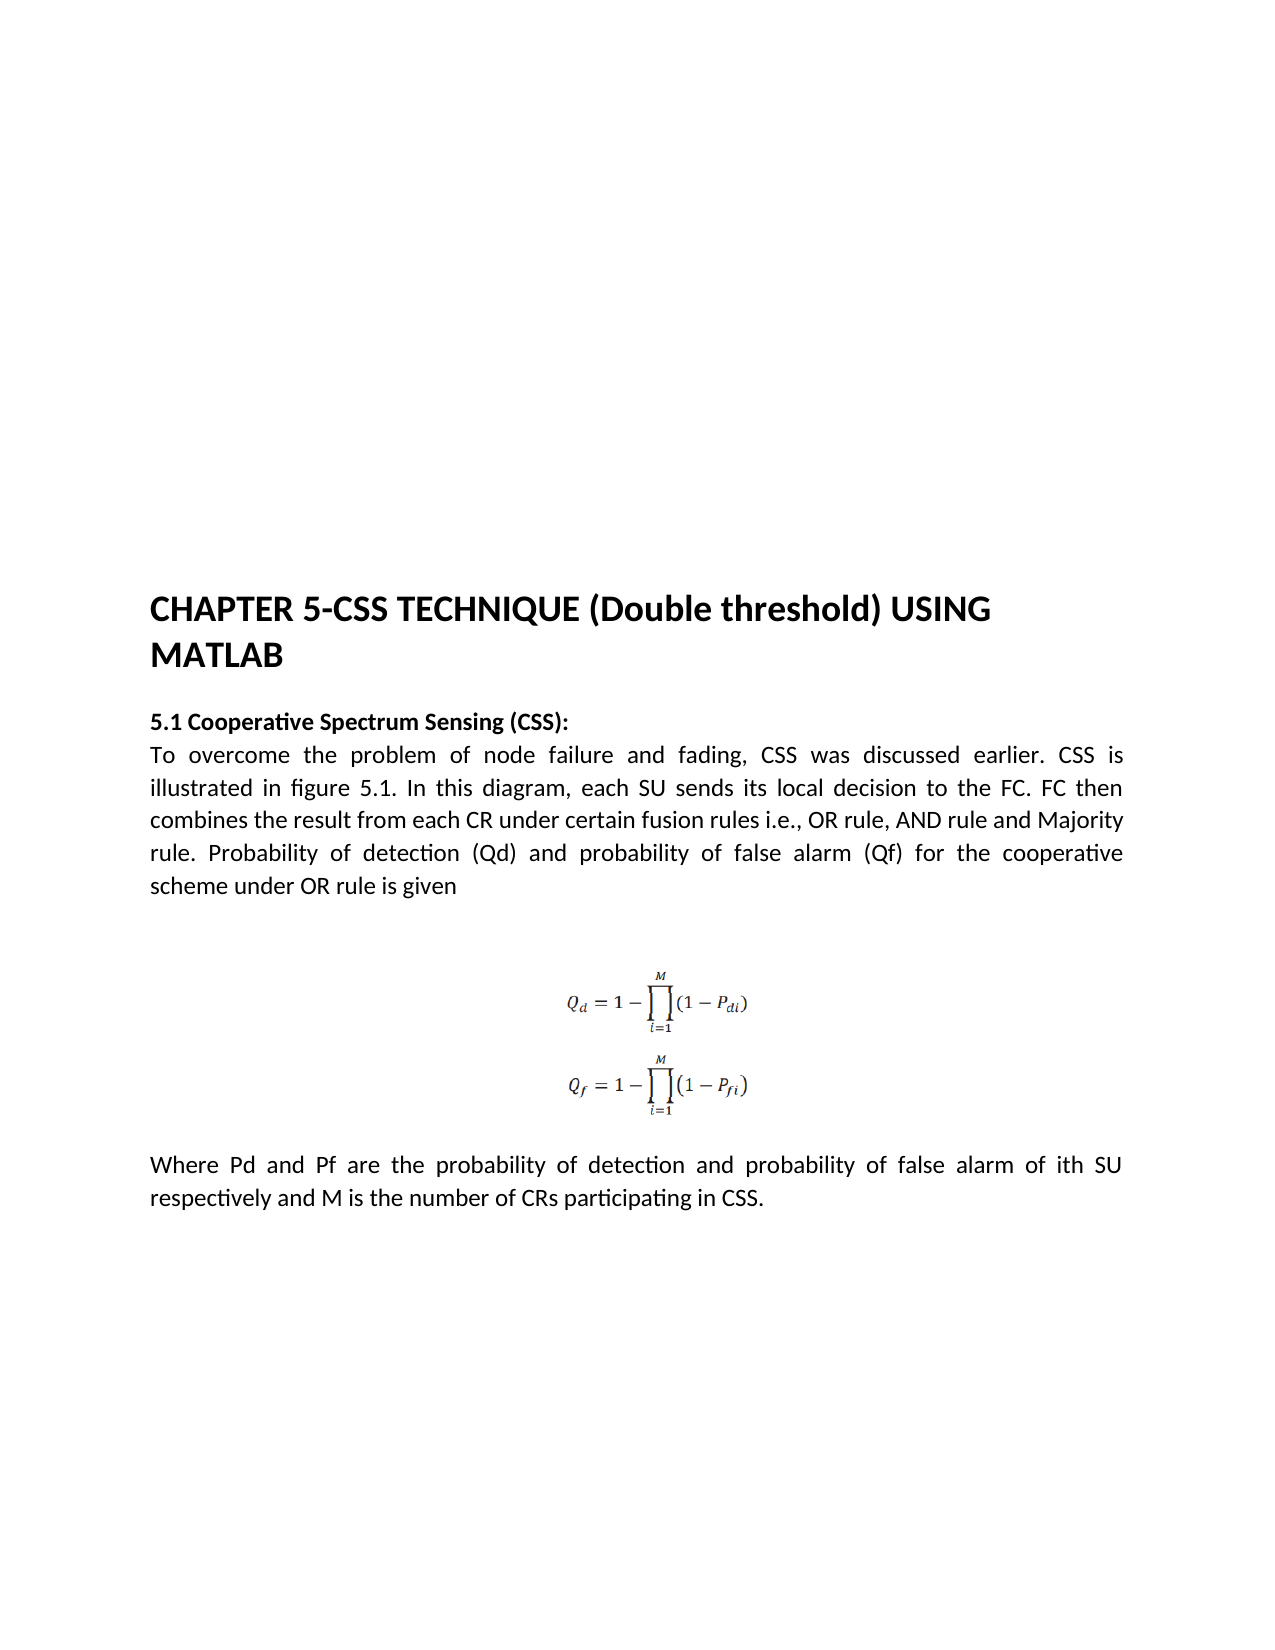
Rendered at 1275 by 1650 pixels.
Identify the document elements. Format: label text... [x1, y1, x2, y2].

picture [471, 966, 804, 1131]
subtitle CHAPTER 5-CSS TECHNIQUE (Double threshold) USING MATLAB [150, 585, 1125, 677]
text Where Pd and Pf are the probability of detection and probability of false alarm of ith SU respectively and M is the number of CRs participating in CSS. [150, 1149, 1125, 1213]
text To overcome the problem of node failure and fading, CSS was discussed earlier. CSS is illustrated in figure 5.1. In this diagram, each SU sends its local decision to the FC. FC then combines the result from each CR under certain fusion rules i.e., OR rule, AND rule and Majority rule. Probability of detection (Qd) and probability of false alarm (Qf) for the cooperative scheme under OR rule is given [150, 739, 1125, 901]
subtitle 5.1 Cooperative Spectrum Sensing (CSS): [150, 706, 1125, 736]
